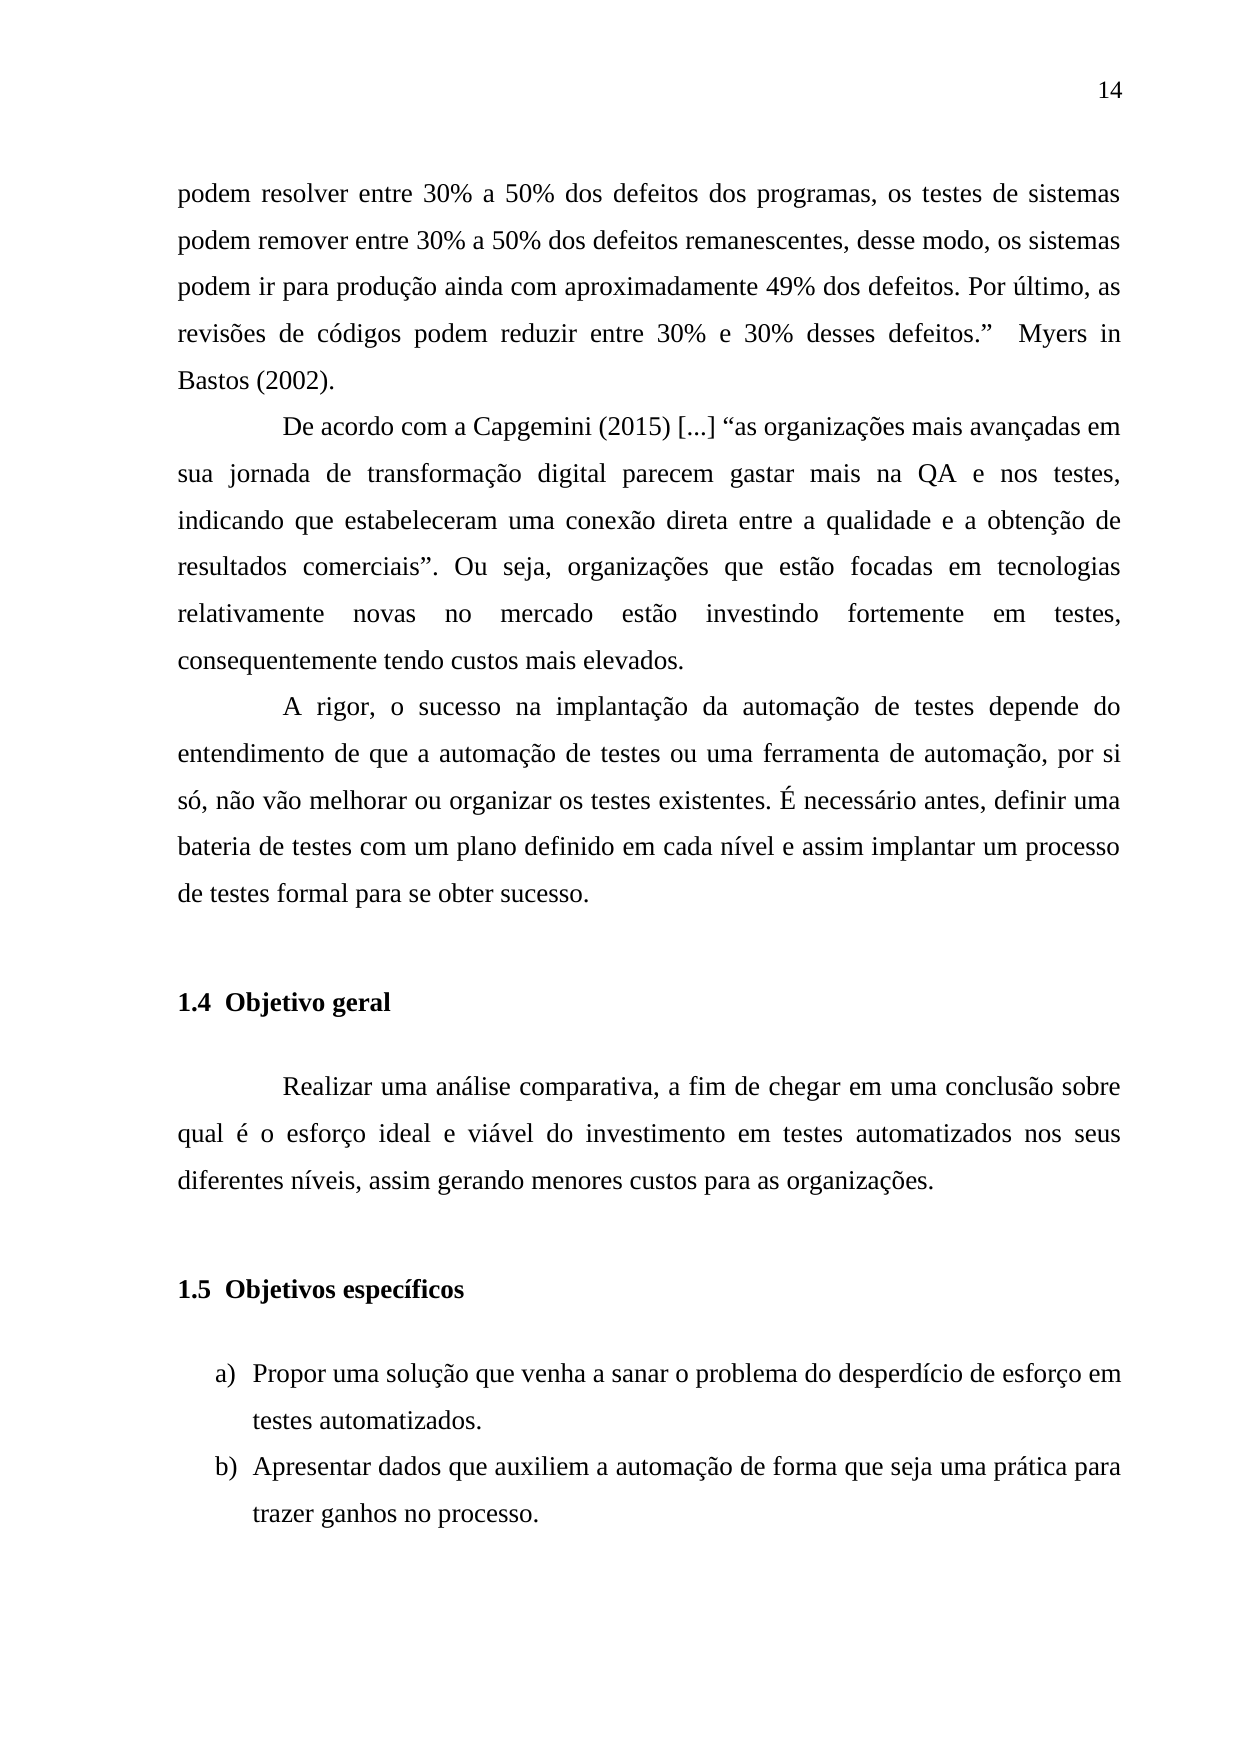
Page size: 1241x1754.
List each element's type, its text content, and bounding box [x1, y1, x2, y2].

list Propor uma solução que venha a sanar o problema do desperdício de esforço em testes automatizados. [215, 1357, 1122, 1435]
text Realizar uma análise comparativa, a fim de chegar em uma conclusão sobre qual é o esforço ideal e viável do investimento em testes automatizados nos seus diferentes níveis, assim gerando menores custos para as organizações. [177, 1071, 1122, 1195]
text De acordo com a Capgemini (2015) [...] “as organizações mais avançadas em sua jornada de transformação digital parecem gastar mais na QA e nos testes, indicando que estabeleceram uma conexão direta entre a qualidade e a obtenção de resultados comerciais”. Ou seja, organizações que estão focadas em tecnologias relativamente novas no mercado estão investindo fortemente em testes, consequentemente tendo custos mais elevados. [177, 411, 1122, 675]
text A rigor, o sucesso na implantação da automação de testes depende do entendimento de que a automação de testes ou uma ferramenta de automação, por si só, não vão melhorar ou organizar os testes existentes. É necessário antes, definir uma bateria de testes com um plano definido em cada nível e assim implantar um processo de testes formal para se obter sucesso. [177, 691, 1122, 908]
text Objetivo geral [177, 986, 1122, 1017]
text Objetivos específicos [177, 1273, 1122, 1304]
list Apresentar dados que auxiliem a automação de forma que seja uma prática para trazer ganhos no processo. [215, 1451, 1122, 1528]
